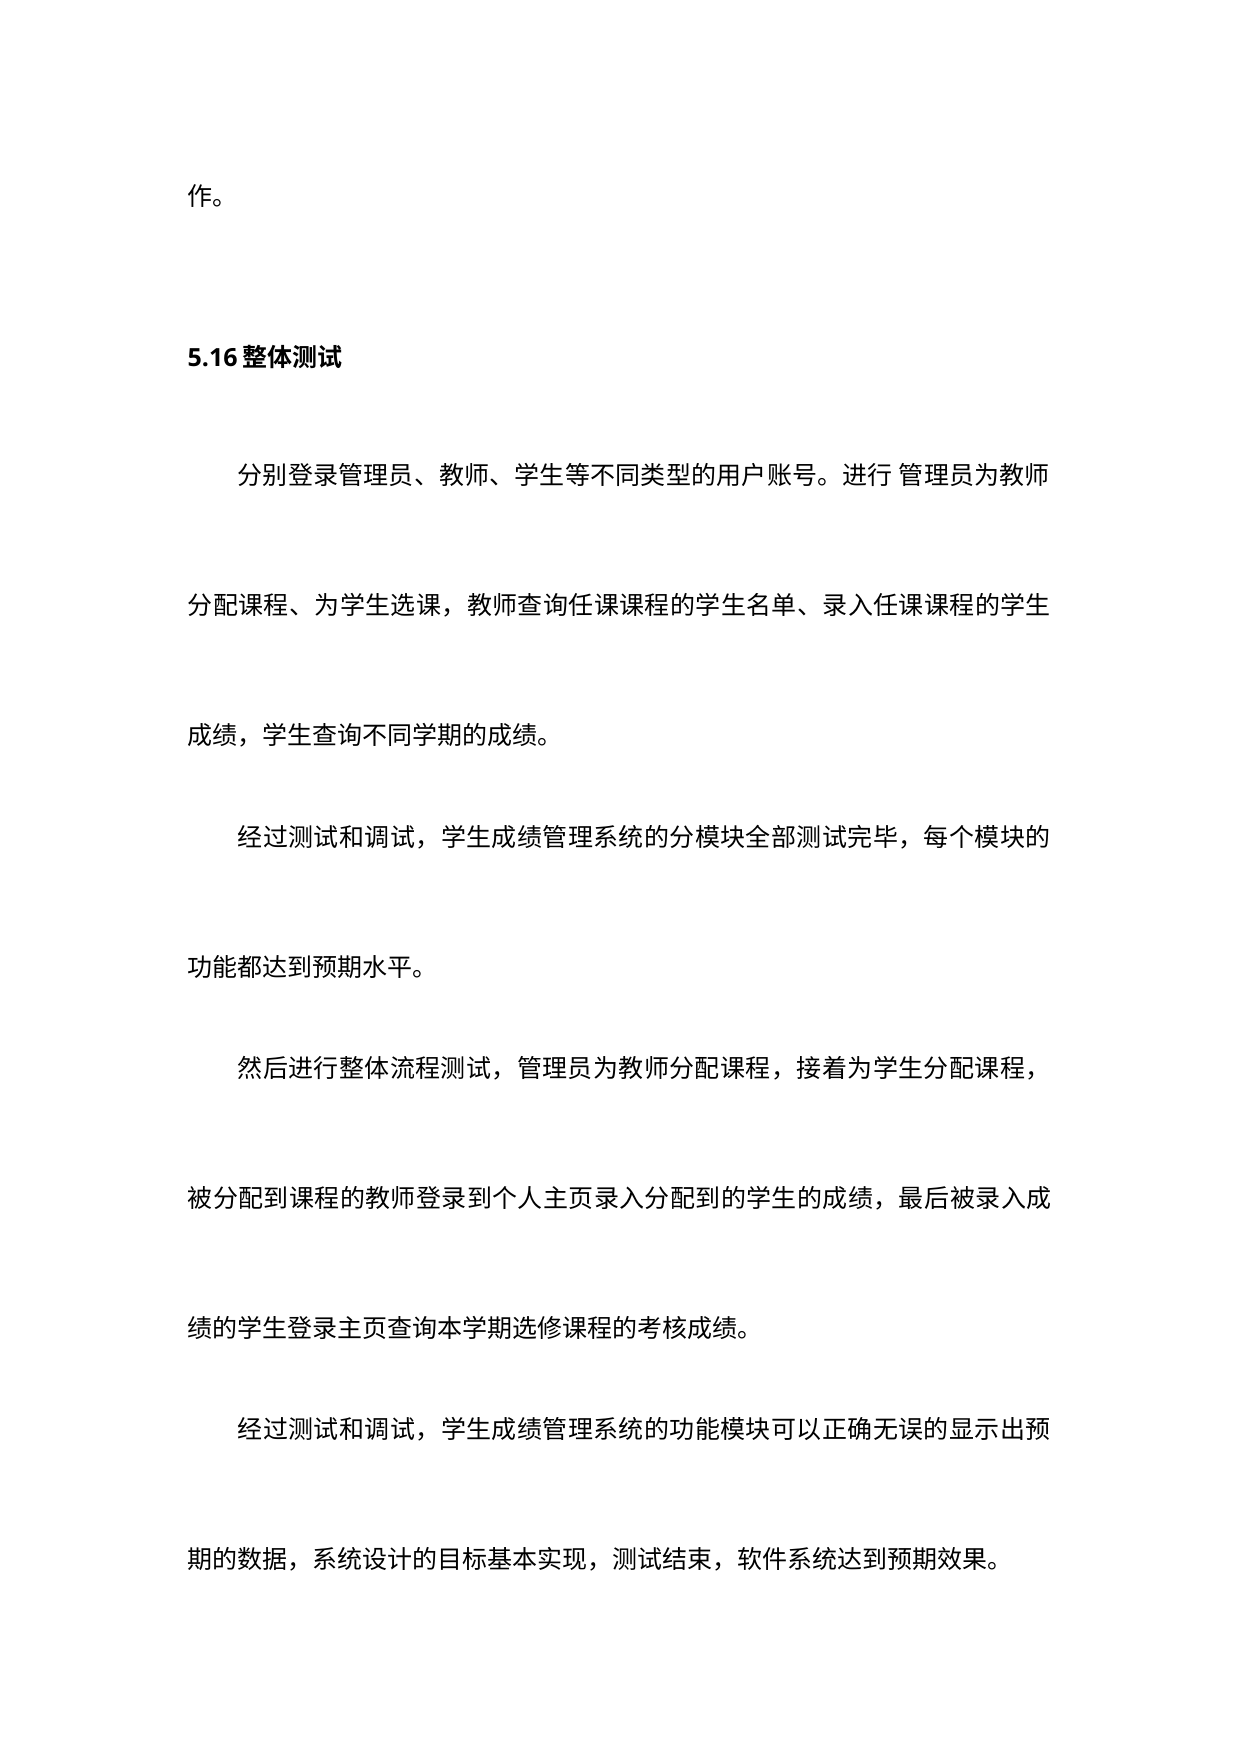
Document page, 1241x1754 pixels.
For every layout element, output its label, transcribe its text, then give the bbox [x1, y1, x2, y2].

text 经过测试和调试，学生成绩管理系统的功能模块可以正确无误的显示出预期的数据，系统设计的目标基本实现，测试结束，软件系统达到预期效果。 [187, 1395, 1053, 1590]
text 经过测试和调试，学生成绩管理系统的分模块全部测试完毕，每个模块的功能都达到预期水平。 [187, 803, 1053, 998]
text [187, 162, 1053, 227]
text 然后进行整体流程测试，管理员为教师分配课程，接着为学生分配课程，被分配到课程的教师登录到个人主页录入分配到的学生的成绩，最后被录入成绩的学生登录主页查询本学期选修课程的考核成绩。 [187, 1034, 1053, 1359]
subtitle 5.16整体测试 [187, 323, 1053, 388]
text 分别登录管理员、教师、学生等不同类型的用户账号。进行 管理员为教师分配课程、为学生选课，教师查询任课课程的学生名单、录入任课课程的学生成绩，学生查询不同学期的成绩。 [187, 441, 1053, 766]
